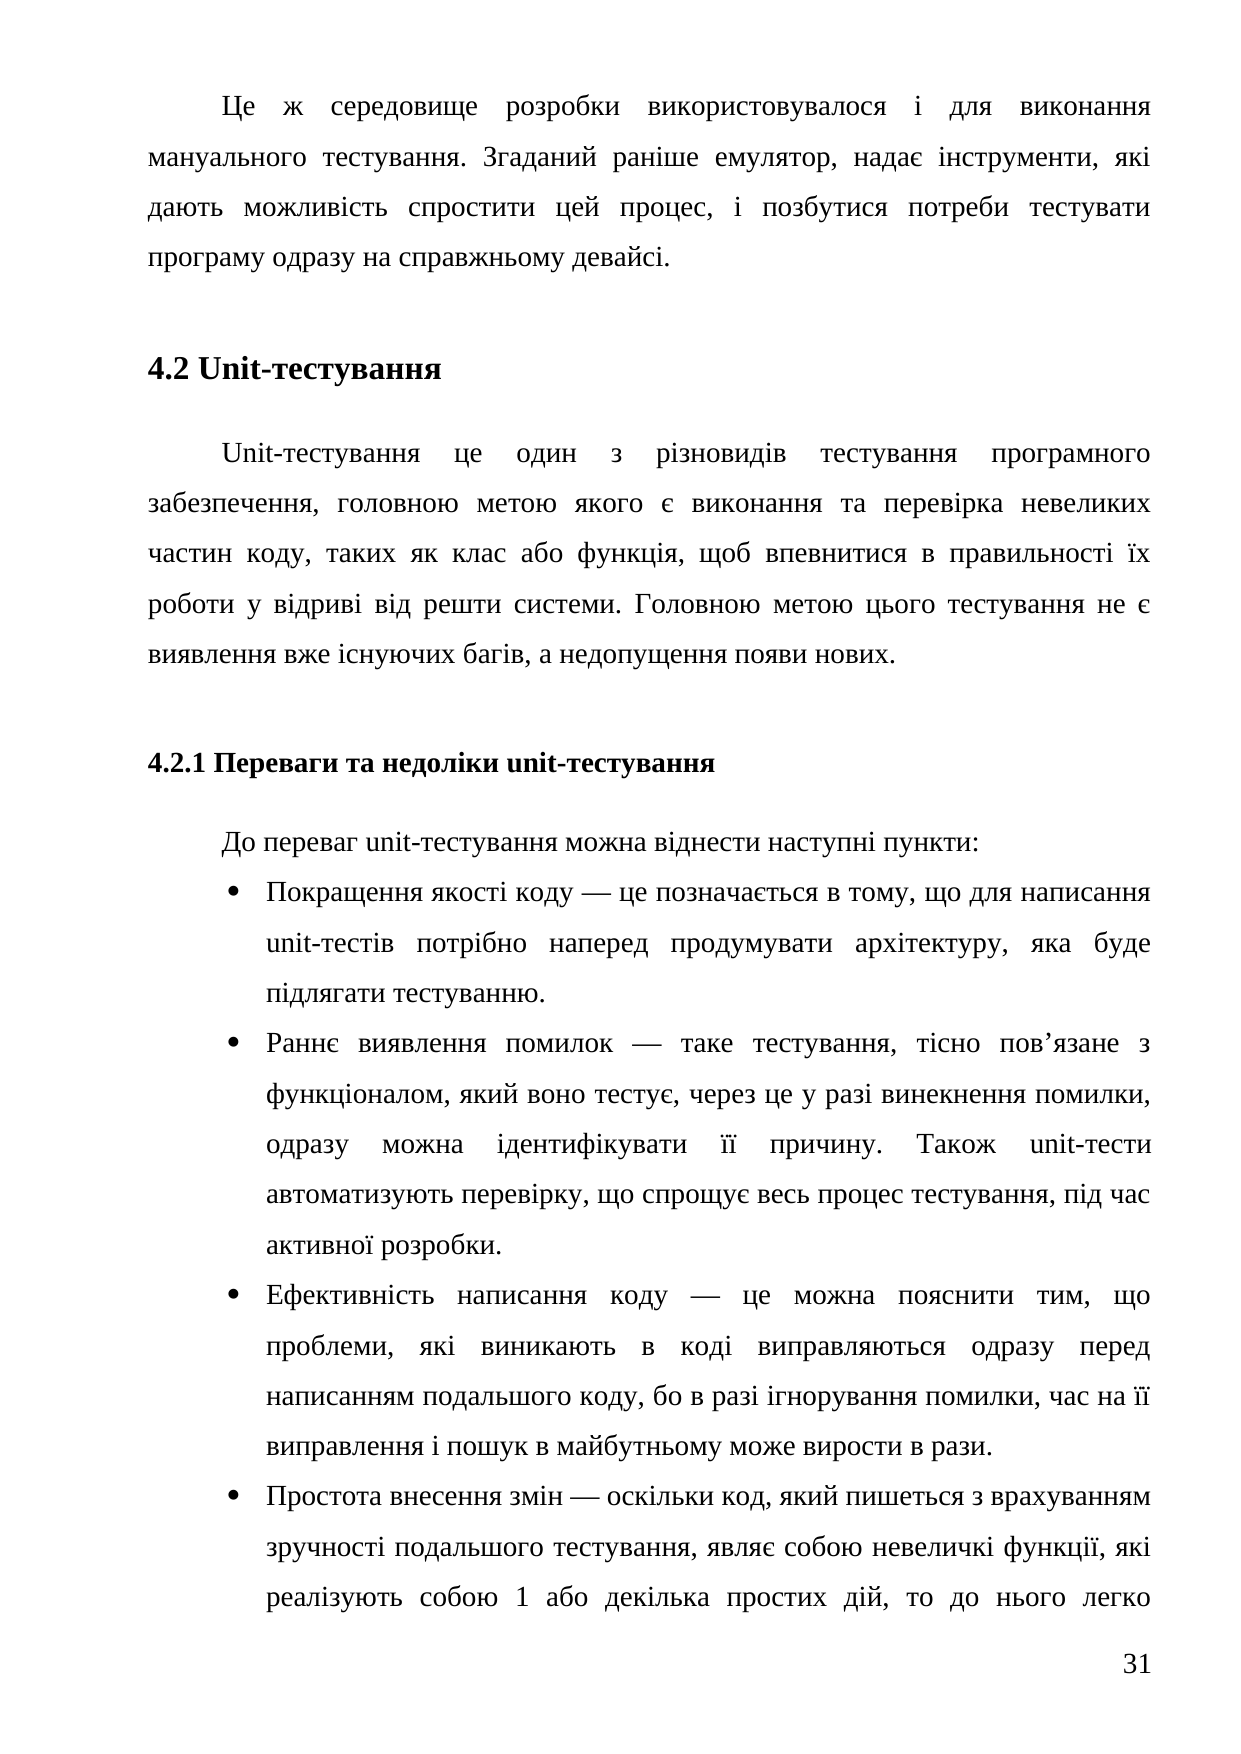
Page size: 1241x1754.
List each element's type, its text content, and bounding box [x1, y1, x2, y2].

list Раннє виявлення помилок — таке тестування, тісно пов’язане з функціоналом, який воно тестує, через це у разі винекнення помилки, одразу можна ідентифікувати її причину. Також unit-тести автоматизують перевірку, що спрощує весь процес тестування, під час активної розробки. [228, 1026, 1152, 1260]
text Це ж середовище розробки використовувалося і для виконання мануального тестування. Згаданий раніше емулятор, надає інструменти, які дають можливість спростити цей процес, і позбутися потреби тестувати програму одразу на справжньому девайсі. [148, 88, 1152, 273]
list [228, 1478, 1152, 1613]
text Unit-тестування це один з різновидів тестування програмного забезпечення, головною метою якого є виконання та перевірка невеликих частин коду, таких як клас або функція, щоб впевнитися в правильності їх роботи у відриві від решти системи. Головною метою цього тестування не є виявлення вже існуючих багів, а недопущення появи нових. [148, 435, 1152, 669]
subtitle 4.2.1 Переваги та недоліки unit-тестування [148, 745, 1152, 778]
list Покращення якості коду — це позначається в тому, що для написання unit-тестів потрібно наперед продумувати архітектуру, яка буде підлягати тестуванню. [228, 874, 1152, 1009]
subtitle 4.2 Unit-тестування [148, 348, 1152, 386]
list Ефективність написання коду — це можна пояснити тим, що проблеми, які виникають в коді виправляються одразу перед написанням подальшого коду, бо в разі ігнорування помилки, час на її виправлення і пошук в майбутньому може вирости в рази. [228, 1277, 1152, 1462]
text До переваг unit-тестування можна віднести наступні пункти: [148, 824, 1152, 858]
